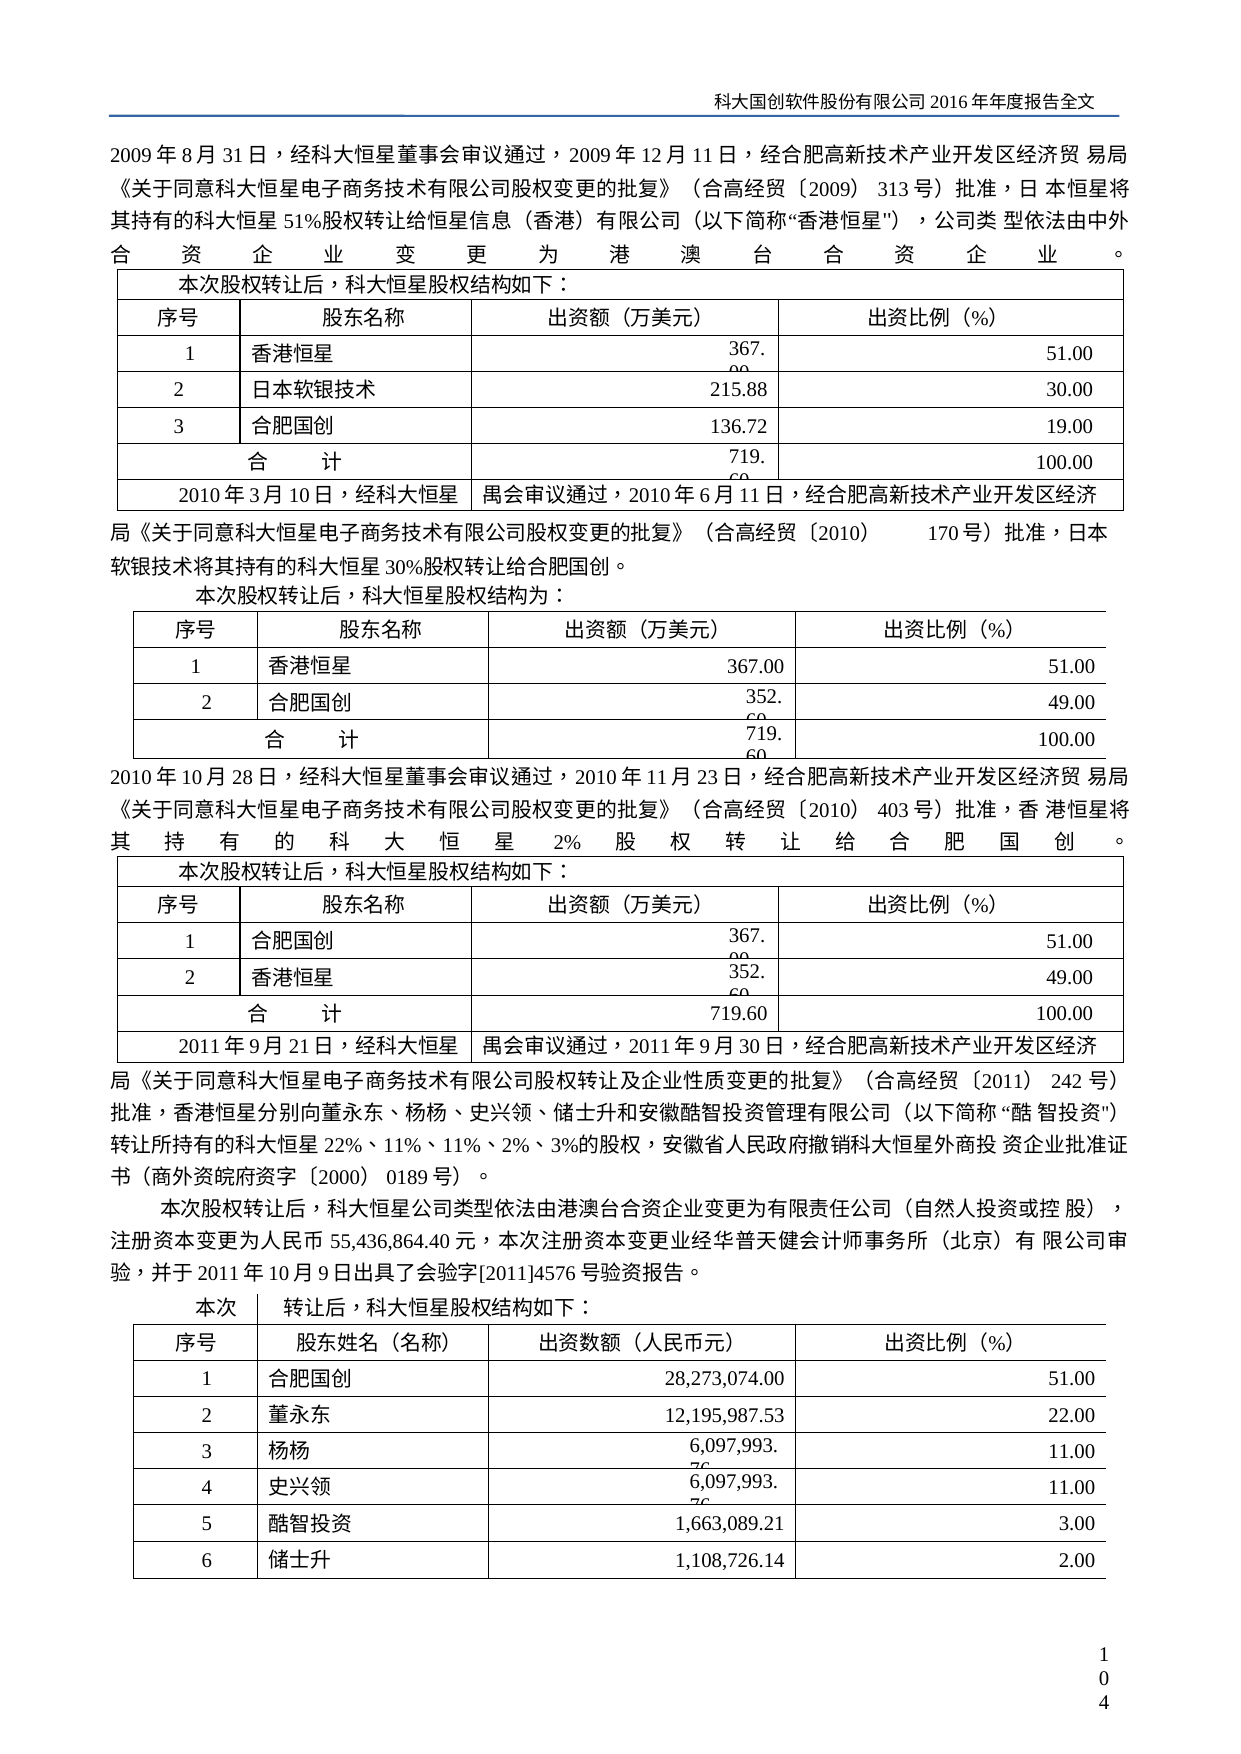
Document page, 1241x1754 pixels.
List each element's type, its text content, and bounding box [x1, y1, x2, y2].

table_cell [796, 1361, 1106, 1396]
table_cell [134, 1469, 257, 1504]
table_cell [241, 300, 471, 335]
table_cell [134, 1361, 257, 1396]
text 软银技术将其持有的科大恒星30%股权转让给合肥国创。 [110, 552, 1130, 581]
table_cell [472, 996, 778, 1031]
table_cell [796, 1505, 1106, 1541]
text 局《关于同意科大恒星电子商务技术有限公司股权转让及企业性质变更的批复》（合高经贸〔2011） 242 号）批准，香港恒星分别向董永东、杨杨、史兴领、储士升和安徽酷智投资管理有限公司（以下简称“酷 智投资''）转让所持有的科大恒星22%、11%、11%、2%、3%的股权，安徽省人民政府撤销科大恒星外商投 资企业批准证书（商外资皖府资字〔2000） 0189号）。 [110, 1063, 1130, 1191]
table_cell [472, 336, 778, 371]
text 2010年10月28日，经科大恒星董事会审议通过，2010年11月23日，经合肥高新技术产业开发区经济贸 易局《关于同意科大恒星电子商务技术有限公司股权变更的批复》（合高经贸〔2010） 403号）批准，香 港恒星将其持有的科大恒星2%股权转让给合肥国创。 [110, 758, 1130, 856]
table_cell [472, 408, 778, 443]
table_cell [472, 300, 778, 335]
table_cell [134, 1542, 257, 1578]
text 本次股权转让后，科大恒星公司类型依法由港澳台合资企业变更为有限责任公司（自然人投资或控 股），注册资本变更为人民币55,436,864.40元，本次注册资本变更业经华普天健会计师事务所（北京）有 限公司审验，并于2011年10月9日出具了会验字[2011]4576号验资报告。 [110, 1191, 1130, 1287]
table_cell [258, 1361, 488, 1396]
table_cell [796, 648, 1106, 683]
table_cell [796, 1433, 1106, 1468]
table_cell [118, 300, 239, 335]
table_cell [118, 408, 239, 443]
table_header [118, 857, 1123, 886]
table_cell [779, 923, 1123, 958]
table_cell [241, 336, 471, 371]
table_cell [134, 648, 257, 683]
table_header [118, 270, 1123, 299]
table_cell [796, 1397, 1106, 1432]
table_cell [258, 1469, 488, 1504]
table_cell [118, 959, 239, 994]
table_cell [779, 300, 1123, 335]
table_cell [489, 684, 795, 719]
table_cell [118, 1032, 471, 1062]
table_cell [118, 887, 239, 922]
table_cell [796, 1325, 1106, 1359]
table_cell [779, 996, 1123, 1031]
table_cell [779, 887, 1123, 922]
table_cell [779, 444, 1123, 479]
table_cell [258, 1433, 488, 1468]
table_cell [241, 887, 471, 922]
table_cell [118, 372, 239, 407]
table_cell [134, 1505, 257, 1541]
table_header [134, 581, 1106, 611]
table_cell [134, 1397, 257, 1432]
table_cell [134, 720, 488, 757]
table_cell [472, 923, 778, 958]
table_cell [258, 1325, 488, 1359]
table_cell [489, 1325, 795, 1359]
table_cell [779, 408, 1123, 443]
text 局《关于同意科大恒星电子商务技术有限公司股权变更的批复》（合高经贸〔2010） 170号）批准，日本 [110, 518, 1130, 546]
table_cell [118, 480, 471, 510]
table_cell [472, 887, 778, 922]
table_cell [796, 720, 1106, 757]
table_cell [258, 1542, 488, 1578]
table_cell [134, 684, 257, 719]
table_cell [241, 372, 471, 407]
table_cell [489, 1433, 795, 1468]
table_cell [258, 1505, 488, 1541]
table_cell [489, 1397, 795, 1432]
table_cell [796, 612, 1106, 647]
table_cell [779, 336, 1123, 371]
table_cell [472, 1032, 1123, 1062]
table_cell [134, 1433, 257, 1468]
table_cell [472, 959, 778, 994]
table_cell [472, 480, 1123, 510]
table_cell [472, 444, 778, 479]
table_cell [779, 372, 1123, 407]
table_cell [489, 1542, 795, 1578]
text 2009年8月31日，经科大恒星董事会审议通过，2009年12月11日，经合肥高新技术产业开发区经济贸 易局《关于同意科大恒星电子商务技术有限公司股权变更的批复》（合高经贸〔2009） 313号）批准，日 本恒星将其持有的科大恒星51%股权转让给恒星信息（香港）有限公司（以下简称“香港恒星''），公司类 型依法由中外合资企业变更为港澳台合资企业。 [110, 137, 1130, 269]
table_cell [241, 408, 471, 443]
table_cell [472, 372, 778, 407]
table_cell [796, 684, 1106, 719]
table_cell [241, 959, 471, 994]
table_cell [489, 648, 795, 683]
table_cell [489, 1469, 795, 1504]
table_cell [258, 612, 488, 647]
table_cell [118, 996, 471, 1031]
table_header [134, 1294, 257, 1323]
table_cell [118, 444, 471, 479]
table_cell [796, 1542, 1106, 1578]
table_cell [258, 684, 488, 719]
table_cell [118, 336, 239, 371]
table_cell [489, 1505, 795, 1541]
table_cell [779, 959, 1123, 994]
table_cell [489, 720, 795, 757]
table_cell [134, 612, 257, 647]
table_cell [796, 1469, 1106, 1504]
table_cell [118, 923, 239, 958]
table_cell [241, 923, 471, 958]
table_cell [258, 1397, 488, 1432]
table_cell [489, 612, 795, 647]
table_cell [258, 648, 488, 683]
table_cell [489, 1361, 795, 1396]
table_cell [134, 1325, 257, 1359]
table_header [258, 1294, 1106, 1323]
